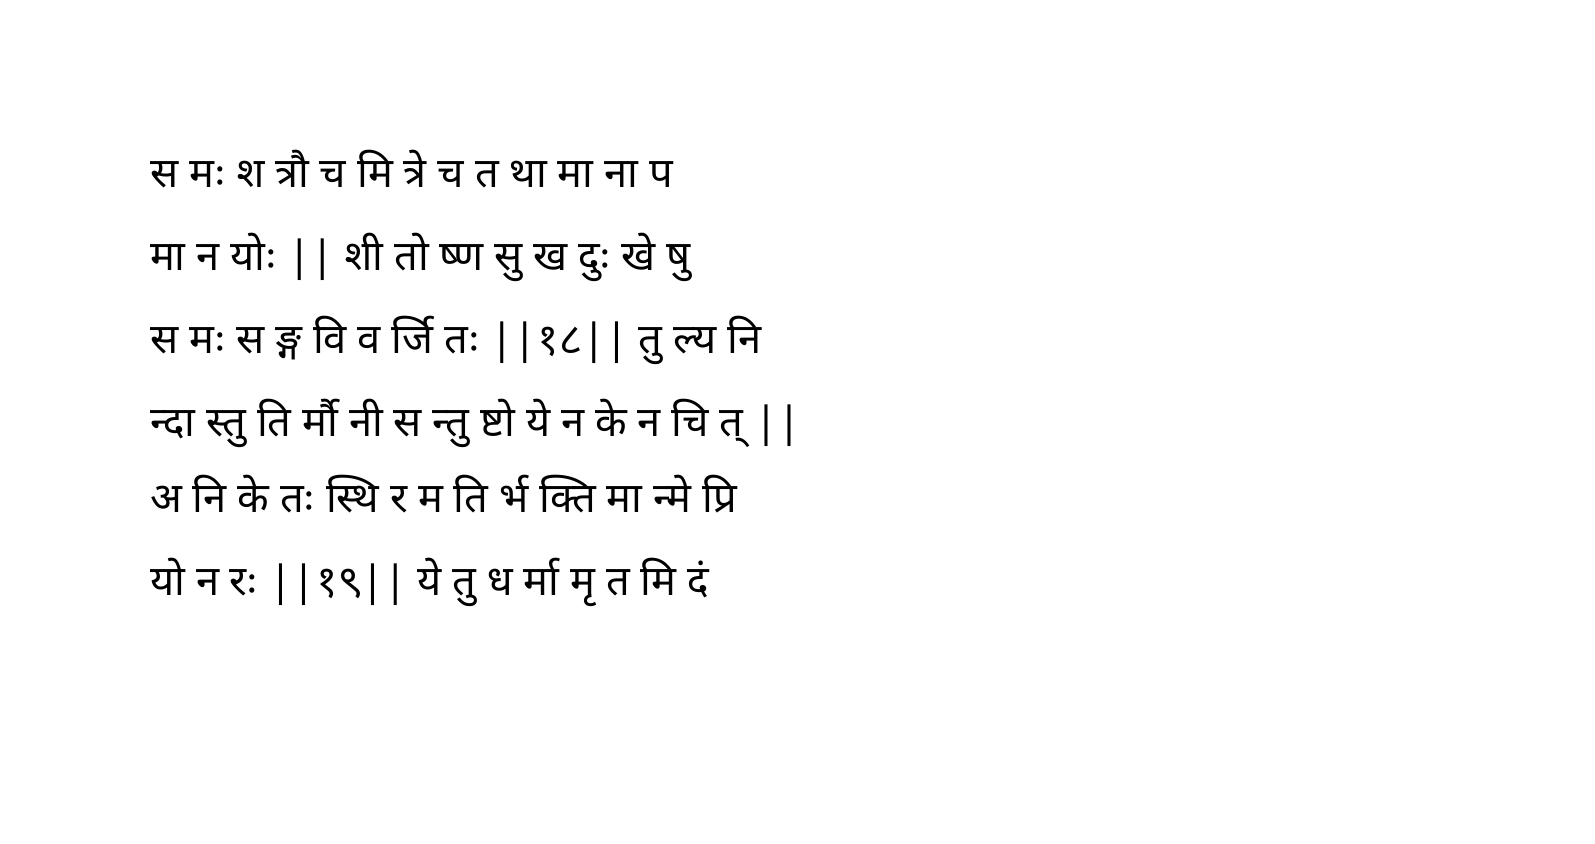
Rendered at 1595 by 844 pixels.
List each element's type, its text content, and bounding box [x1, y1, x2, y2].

text स मः श त्रौ च मि त्रे च त था मा ना प [150, 150, 1444, 204]
text न्दा स्तु ति र्मौ नी स न्तु ष्टो ये न के न चि त् || [150, 392, 1444, 453]
text अ नि के तः स्थि र म ति र्भ क्ति मा न्मे प्रि [150, 475, 1444, 529]
text यो न रः ||१९|| ये तु ध र्मा मृ त मि दं [150, 550, 1444, 612]
text मा न योः || शी तो ष्ण सु ख दुः खे षु [150, 225, 1444, 287]
text स मः स ङ्ग वि व र्जि तः ||१८|| तु ल्य नि [150, 308, 1444, 370]
